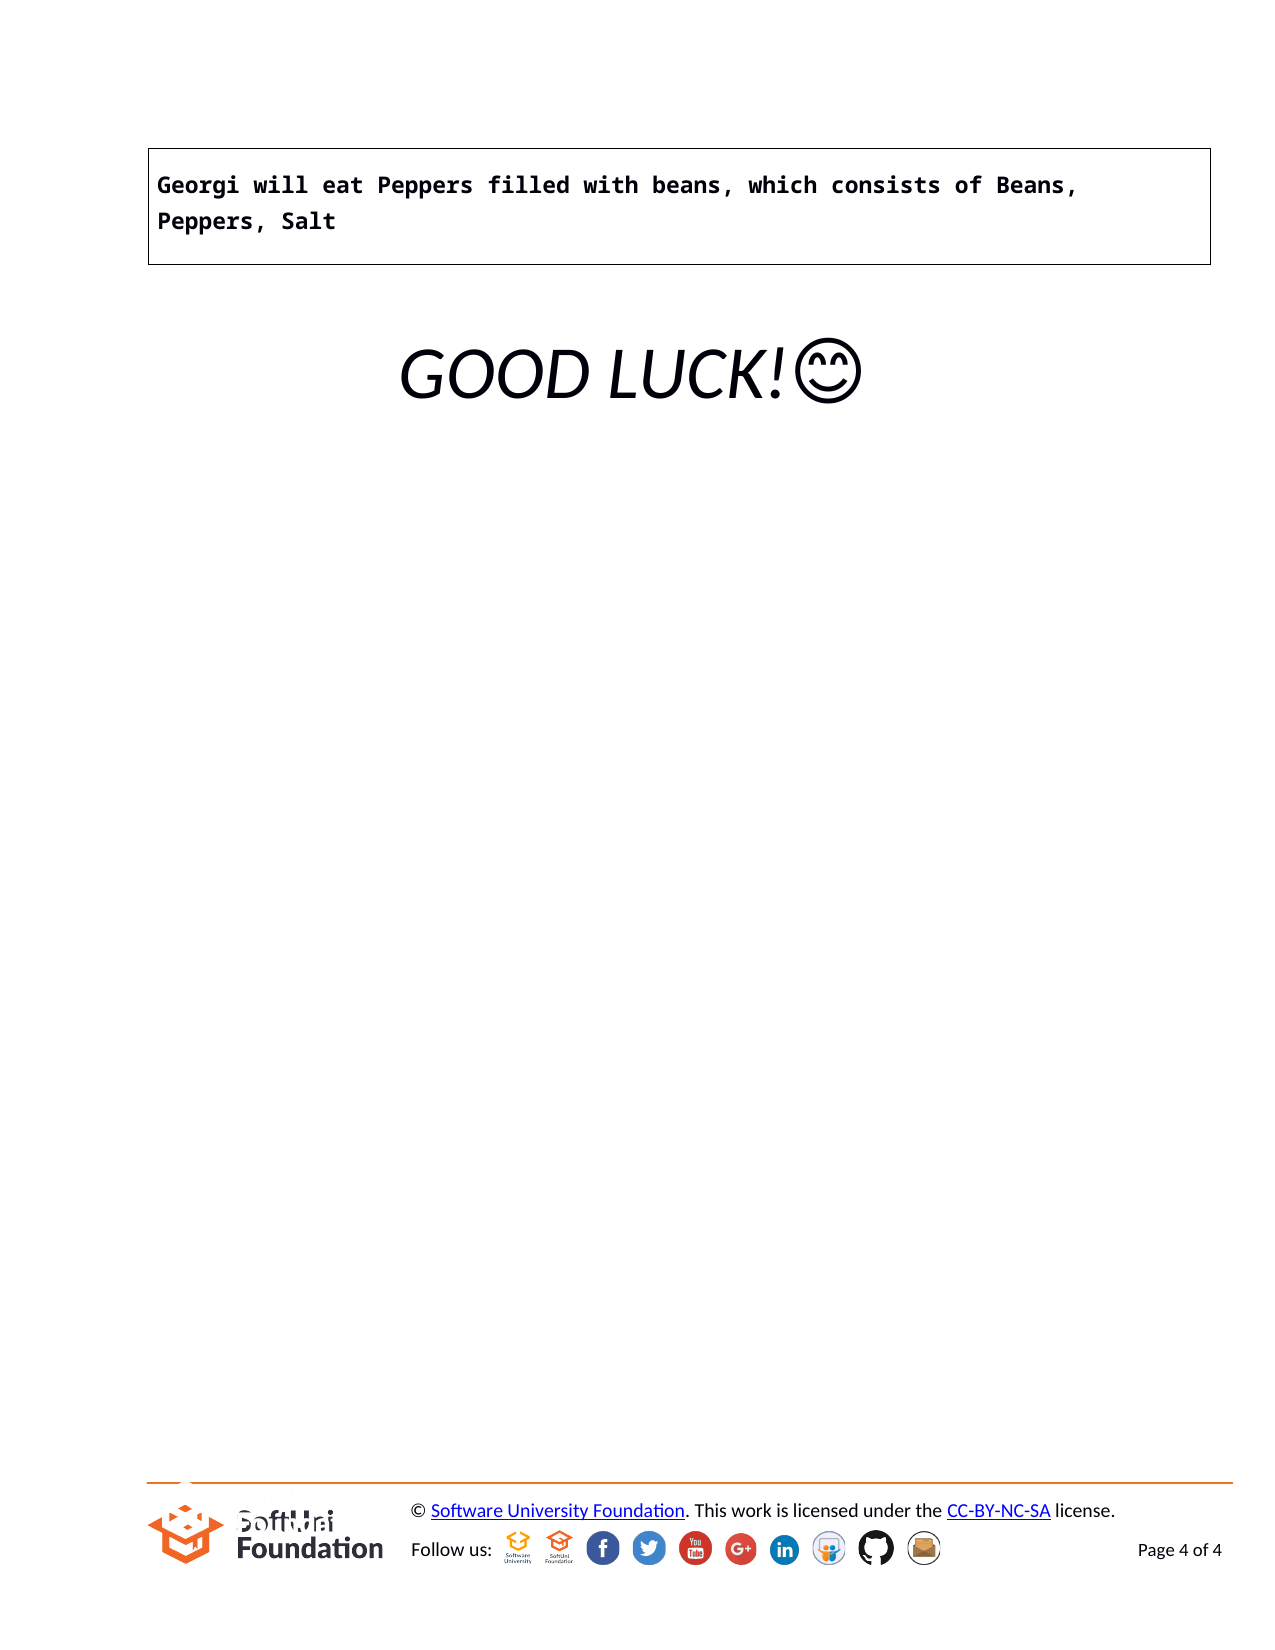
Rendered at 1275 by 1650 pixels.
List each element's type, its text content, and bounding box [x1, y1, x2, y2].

picture [791, 1556, 799, 1565]
picture [858, 1530, 894, 1565]
picture [725, 1533, 757, 1565]
picture [907, 1531, 941, 1565]
picture [504, 1531, 532, 1565]
picture [770, 1535, 778, 1544]
picture [791, 1535, 799, 1544]
picture [147, 1480, 383, 1564]
picture [783, 1547, 792, 1556]
text GOOD LUCK! [148, 318, 1127, 420]
picture [586, 1531, 620, 1565]
picture [679, 1531, 712, 1565]
picture [770, 1556, 778, 1565]
picture [812, 1531, 846, 1565]
picture [545, 1530, 574, 1565]
picture [632, 1531, 666, 1565]
